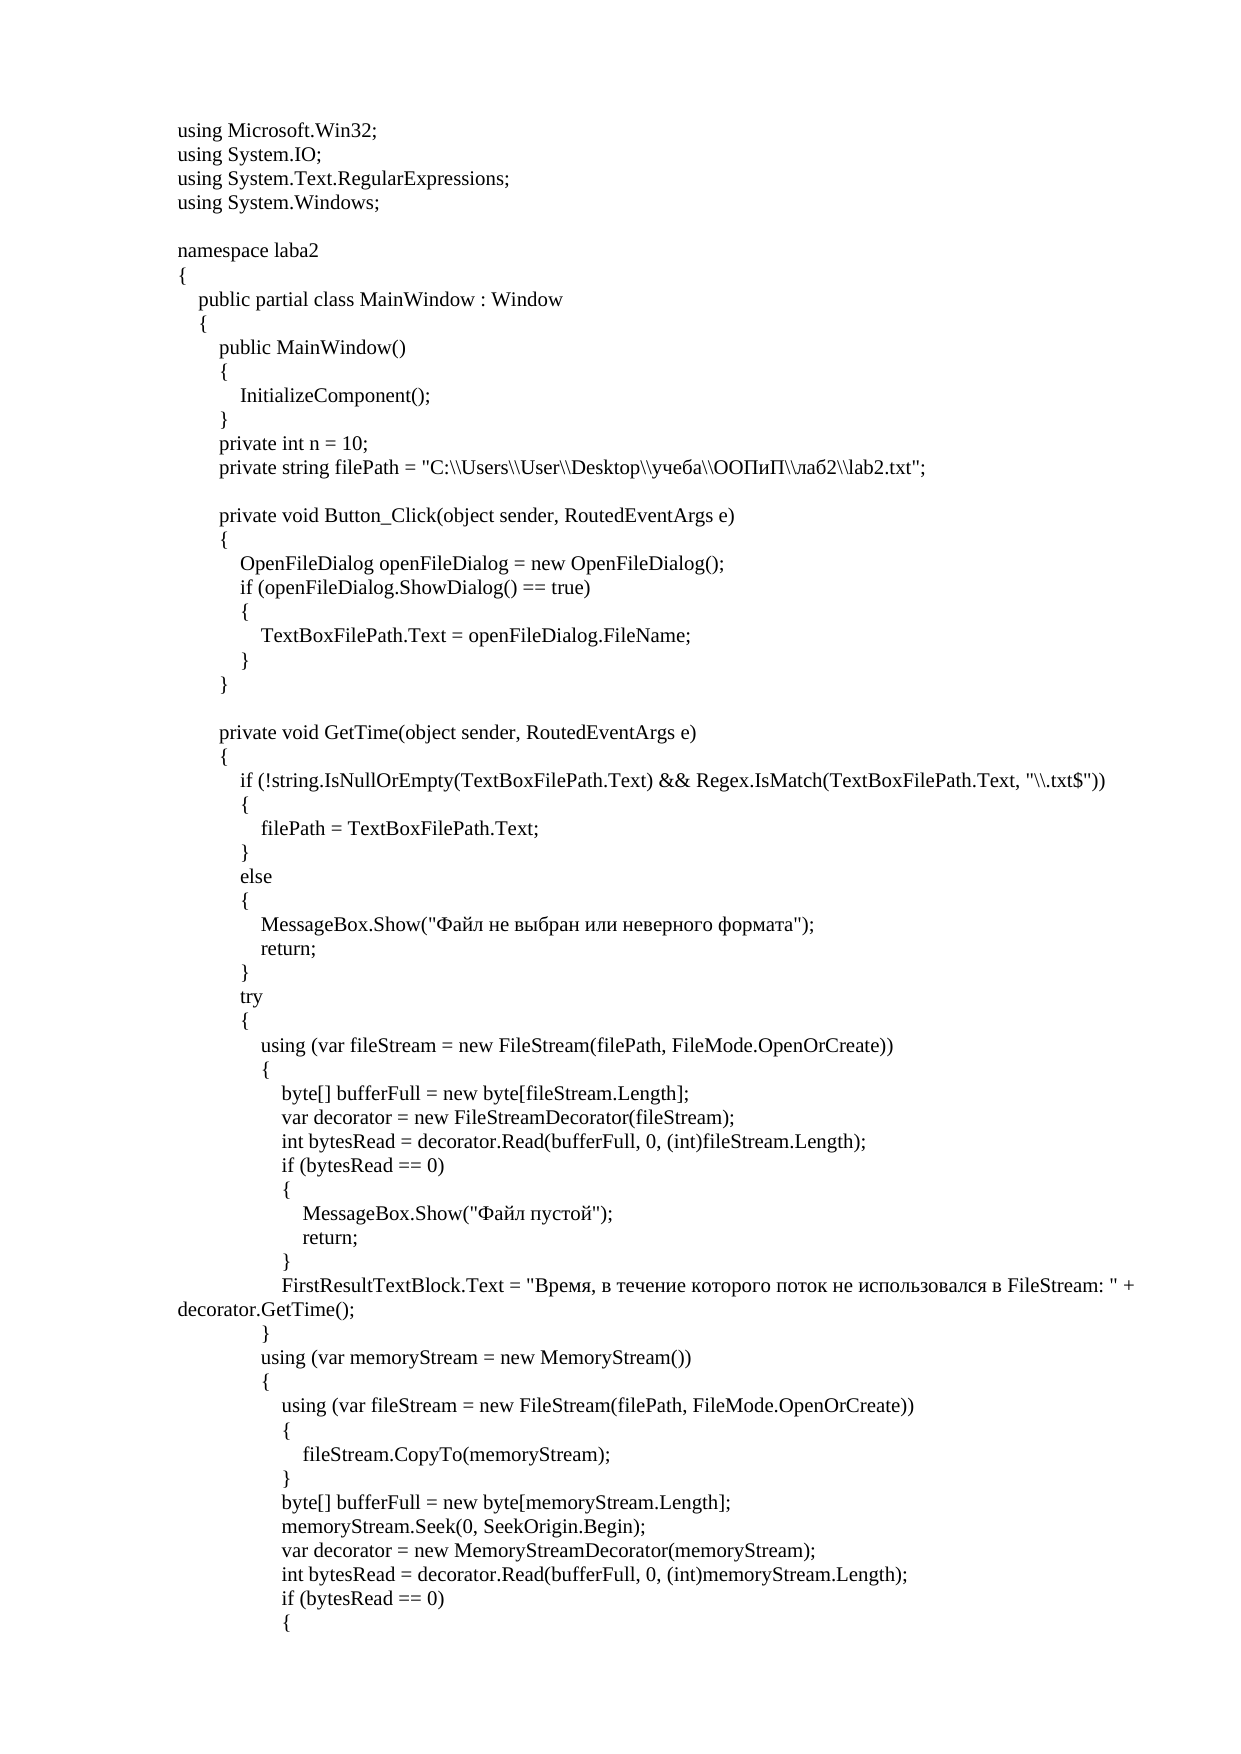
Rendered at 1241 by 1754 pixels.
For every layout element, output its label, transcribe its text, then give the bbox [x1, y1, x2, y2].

text filePath = TextBoxFilePath.Text; [177, 816, 1152, 840]
text byte[] bufferFull = new byte[fileStream.Length]; [177, 1081, 1152, 1105]
text FirstResultTextBlock.Text = "Время, в течение которого поток не использовался в FileStream: " + decorator.GetTime(); [177, 1273, 1152, 1321]
text { [177, 599, 1152, 623]
text byte[] bufferFull = new byte[memoryStream.Length]; [177, 1490, 1152, 1514]
text MessageBox.Show("Файл пустой"); [177, 1201, 1152, 1225]
text } [177, 1321, 1152, 1345]
text if (!string.IsNullOrEmpty(TextBoxFilePath.Text) && Regex.IsMatch(TextBoxFilePath.Text, "\\.txt$")) [177, 768, 1152, 792]
text fileStream.CopyTo(memoryStream); [177, 1442, 1152, 1466]
text var decorator = new MemoryStreamDecorator(memoryStream); [177, 1538, 1152, 1562]
text memoryStream.Seek(0, SeekOrigin.Begin); [177, 1514, 1152, 1538]
text } [177, 672, 1152, 696]
text { [177, 888, 1152, 912]
text TextBoxFilePath.Text = openFileDialog.FileName; [177, 623, 1152, 647]
text } [177, 407, 1152, 431]
text using Microsoft.Win32; [177, 118, 1152, 142]
text var decorator = new FileStreamDecorator(fileStream); [177, 1105, 1152, 1129]
text using (var fileStream = new FileStream(filePath, FileMode.OpenOrCreate)) [177, 1393, 1152, 1417]
text } [177, 840, 1152, 864]
text try [177, 984, 1152, 1008]
text InitializeComponent(); [177, 383, 1152, 407]
text private int n = 10; [177, 431, 1152, 455]
text else [177, 864, 1152, 888]
text using (var fileStream = new FileStream(filePath, FileMode.OpenOrCreate)) [177, 1032, 1152, 1057]
text using (var memoryStream = new MemoryStream()) [177, 1345, 1152, 1369]
text { [177, 744, 1152, 768]
text namespace laba2 [177, 238, 1152, 262]
text { [177, 1610, 1152, 1634]
text int bytesRead = decorator.Read(bufferFull, 0, (int)memoryStream.Length); [177, 1562, 1152, 1586]
text MessageBox.Show("Файл не выбран или неверного формата"); [177, 912, 1152, 936]
text using System.IO; [177, 142, 1152, 166]
text } [177, 1466, 1152, 1490]
text public MainWindow() [177, 335, 1152, 359]
text { [177, 262, 1152, 287]
text { [177, 311, 1152, 335]
text using System.Text.RegularExpressions; [177, 166, 1152, 190]
text { [177, 1008, 1152, 1032]
text private void Button_Click(object sender, RoutedEventArgs e) [177, 503, 1152, 527]
text { [177, 1369, 1152, 1393]
text } [177, 647, 1152, 672]
text { [177, 792, 1152, 816]
text } [177, 960, 1152, 984]
text if (bytesRead == 0) [177, 1153, 1152, 1177]
text using System.Windows; [177, 190, 1152, 214]
text { [177, 527, 1152, 551]
text { [177, 1057, 1152, 1081]
text OpenFileDialog openFileDialog = new OpenFileDialog(); [177, 551, 1152, 575]
text return; [177, 936, 1152, 960]
text } [177, 1249, 1152, 1273]
text if (bytesRead == 0) [177, 1586, 1152, 1610]
text { [177, 359, 1152, 383]
text { [177, 1177, 1152, 1201]
text if (openFileDialog.ShowDialog() == true) [177, 575, 1152, 599]
text int bytesRead = decorator.Read(bufferFull, 0, (int)fileStream.Length); [177, 1129, 1152, 1153]
text return; [177, 1225, 1152, 1249]
text private void GetTime(object sender, RoutedEventArgs e) [177, 720, 1152, 744]
text public partial class MainWindow : Window [177, 287, 1152, 311]
text { [177, 1417, 1152, 1442]
text private string filePath = "C:\\Users\\User\\Desktop\\учеба\\ООПиП\\лаб2\\lab2.txt"; [177, 455, 1152, 479]
